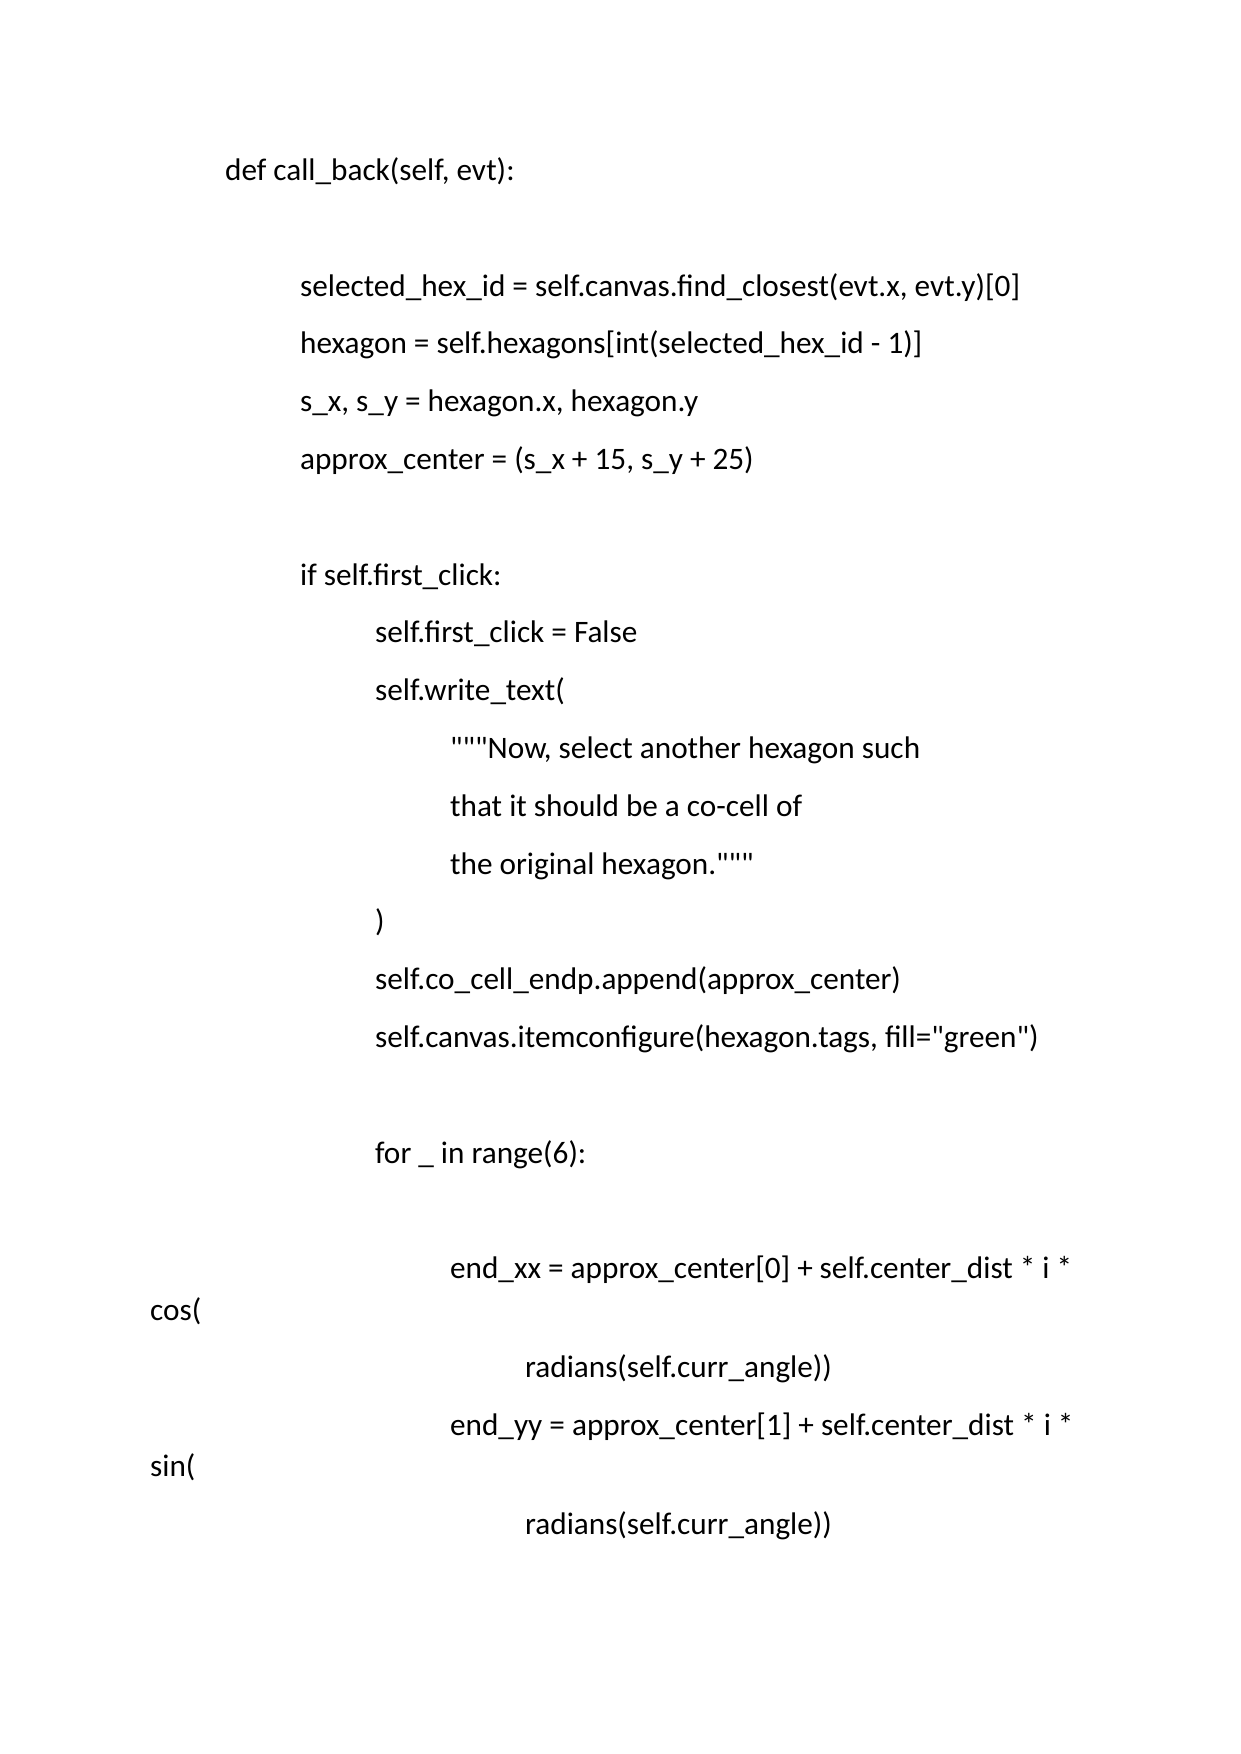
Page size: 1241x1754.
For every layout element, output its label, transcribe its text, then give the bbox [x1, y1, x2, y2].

text self.co_cell_endp.append(approx_center) [150, 959, 1090, 997]
text self.canvas.itemconfigure(hexagon.tags, fill="green") [150, 1017, 1090, 1055]
text self.write_text( [150, 670, 1090, 708]
text the original hexagon.""" [150, 844, 1090, 882]
text hexagon = self.hexagons[int(selected_hex_id - 1)] [150, 323, 1090, 362]
text end_xx = approx_center[0] + self.center_dist * i * cos( [150, 1248, 1090, 1328]
text that it should be a co-cell of [150, 786, 1090, 824]
text radians(self.curr_angle)) [150, 1347, 1090, 1386]
text s_x, s_y = hexagon.x, hexagon.y [150, 381, 1090, 419]
text end_yy = approx_center[1] + self.center_dist * i * sin( [150, 1405, 1090, 1484]
text if self.first_click: [150, 555, 1090, 593]
text for _ in range(6): [150, 1133, 1090, 1171]
text self.first_click = False [150, 612, 1090, 651]
text radians(self.curr_angle)) [150, 1504, 1090, 1542]
text selected_hex_id = self.canvas.find_closest(evt.x, evt.y)[0] [150, 266, 1090, 304]
text def call_back(self, evt): [150, 150, 1090, 188]
text """Now, select another hexagon such [150, 728, 1090, 766]
text ) [150, 902, 1090, 940]
text approx_center = (s_x + 15, s_y + 25) [150, 439, 1090, 477]
